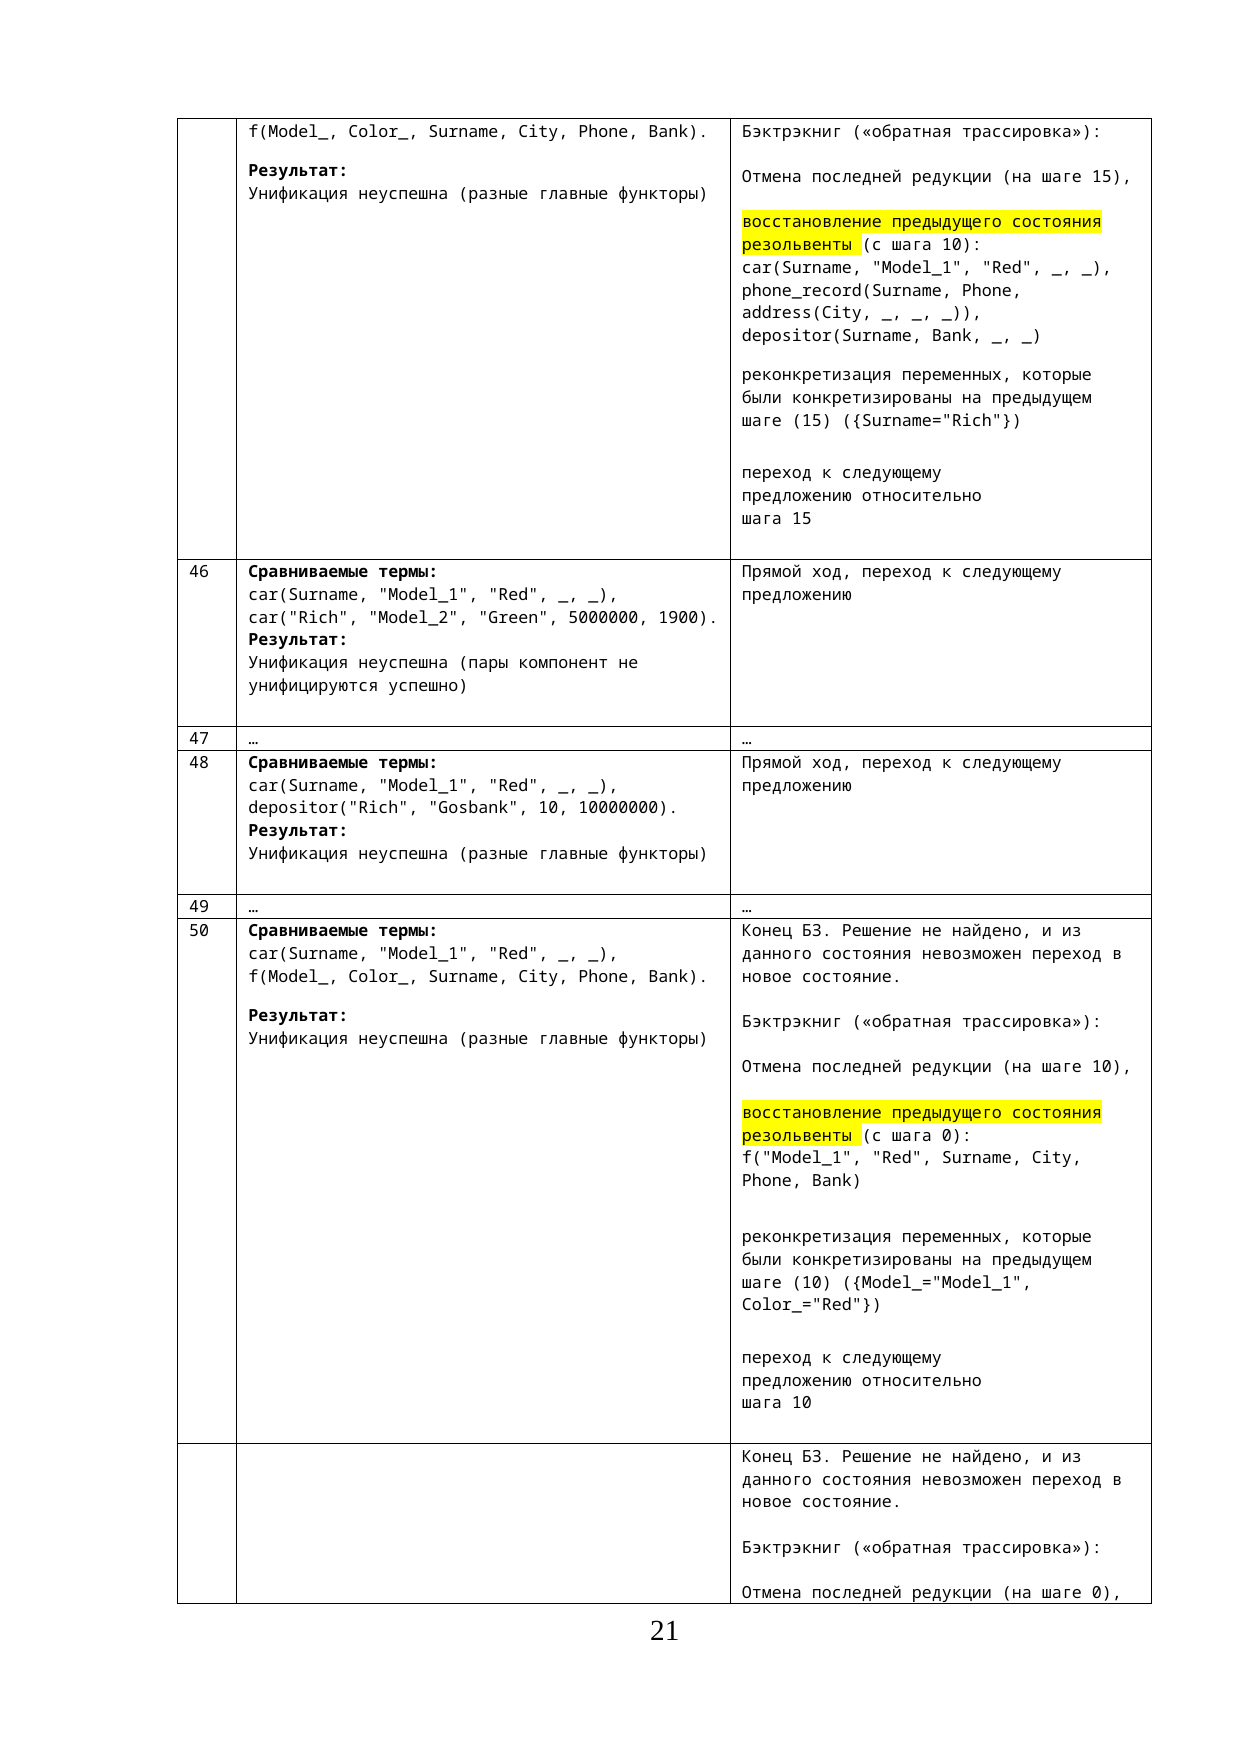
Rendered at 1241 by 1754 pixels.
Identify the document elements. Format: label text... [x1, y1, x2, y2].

table_cell Сравниваемые термы: car(Surname, "Model_1", "Red", _, _), car("Rich", "Model_2", "Green", 5000000, 1900). Результат: Унификация неуспешна (пары компонент не унифицируются успешно) [237, 560, 730, 726]
table_cell Прямой ход, переход к следующему предложению [731, 751, 1151, 894]
table_cell 46 [178, 560, 236, 726]
table_cell Конец БЗ. Решение не найдено, и из данного состояния невозможен переход в новое состояние. Бэктрэкниг («обратная трассировка»): Отмена последней редукции (на шаге 10), восстановление предыдущего состояния резольвенты (с шага 0): f("Model_1", "Red", Surname, City, Phone, Bank) реконкретизация переменных, которые были конкретизированы на предыдущем шаге (10) ({Model_="Model_1", Color_="Red"}) переход к следующему предложению относительно шага 10 [731, 919, 1151, 1443]
table_cell [178, 1444, 236, 1603]
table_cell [731, 1444, 1151, 1603]
table_cell … [731, 727, 1151, 749]
table_cell Сравниваемые термы: car(Surname, "Model_1", "Red", _, _), depositor("Rich", "Gosbank", 10, 10000000). Результат: Унификация неуспешна (разные главные функторы) [237, 751, 730, 894]
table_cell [731, 119, 1151, 559]
table_cell Прямой ход, переход к следующему предложению [731, 560, 1151, 726]
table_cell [237, 119, 730, 559]
table_cell [237, 1444, 730, 1603]
table_cell 47 [178, 727, 236, 749]
table_cell 48 [178, 751, 236, 894]
table_cell 45 [178, 119, 236, 559]
table_cell Сравниваемые термы: car(Surname, "Model_1", "Red", _, _), f(Model_, Color_, Surname, City, Phone, Bank). Результат: Унификация неуспешна (разные главные функторы) [237, 919, 730, 1443]
table_cell … [237, 895, 730, 918]
table_cell … [731, 895, 1151, 918]
table_cell 49 [178, 895, 236, 918]
table_cell … [237, 727, 730, 749]
table_cell 50 [178, 919, 236, 1443]
